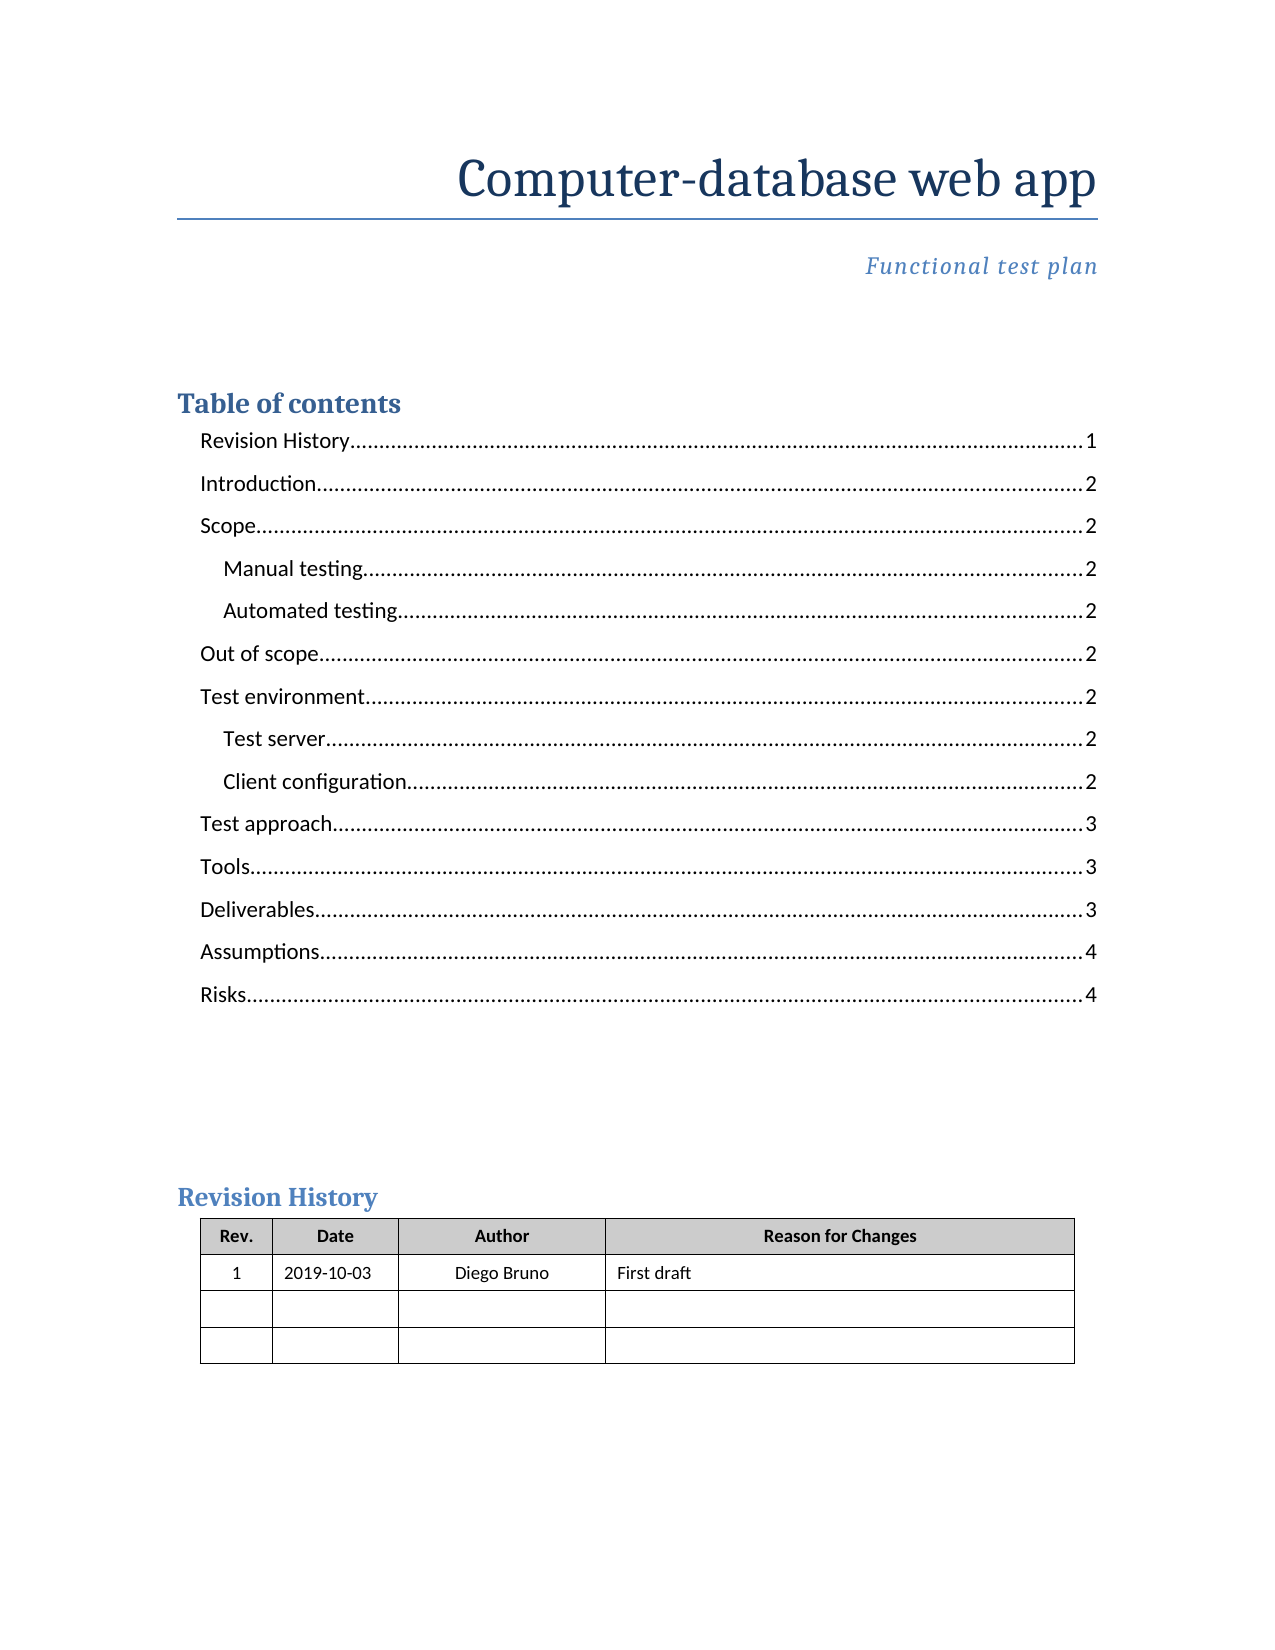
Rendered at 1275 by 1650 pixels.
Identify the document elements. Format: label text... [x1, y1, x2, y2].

table_cell [606, 1291, 1074, 1327]
table_cell 1 [201, 1255, 272, 1290]
table_cell [273, 1328, 398, 1363]
table_cell [273, 1291, 398, 1327]
title Computer-database web app [177, 148, 1098, 218]
table_header Rev. [201, 1219, 272, 1254]
table_header Date [273, 1219, 398, 1254]
table_cell First draft [606, 1255, 1074, 1290]
table_cell [606, 1328, 1074, 1363]
table_cell Diego Bruno [399, 1255, 605, 1290]
table_cell [399, 1291, 605, 1327]
subtitle Revision History [177, 1182, 1098, 1213]
table_cell [399, 1328, 605, 1363]
table_header Reason for Changes [606, 1219, 1074, 1254]
table_cell [201, 1328, 272, 1363]
table_cell 2019-10-03 [273, 1255, 398, 1290]
table_header Author [399, 1219, 605, 1254]
table_cell [201, 1291, 272, 1327]
subtitle Functional test plan [177, 252, 1098, 280]
